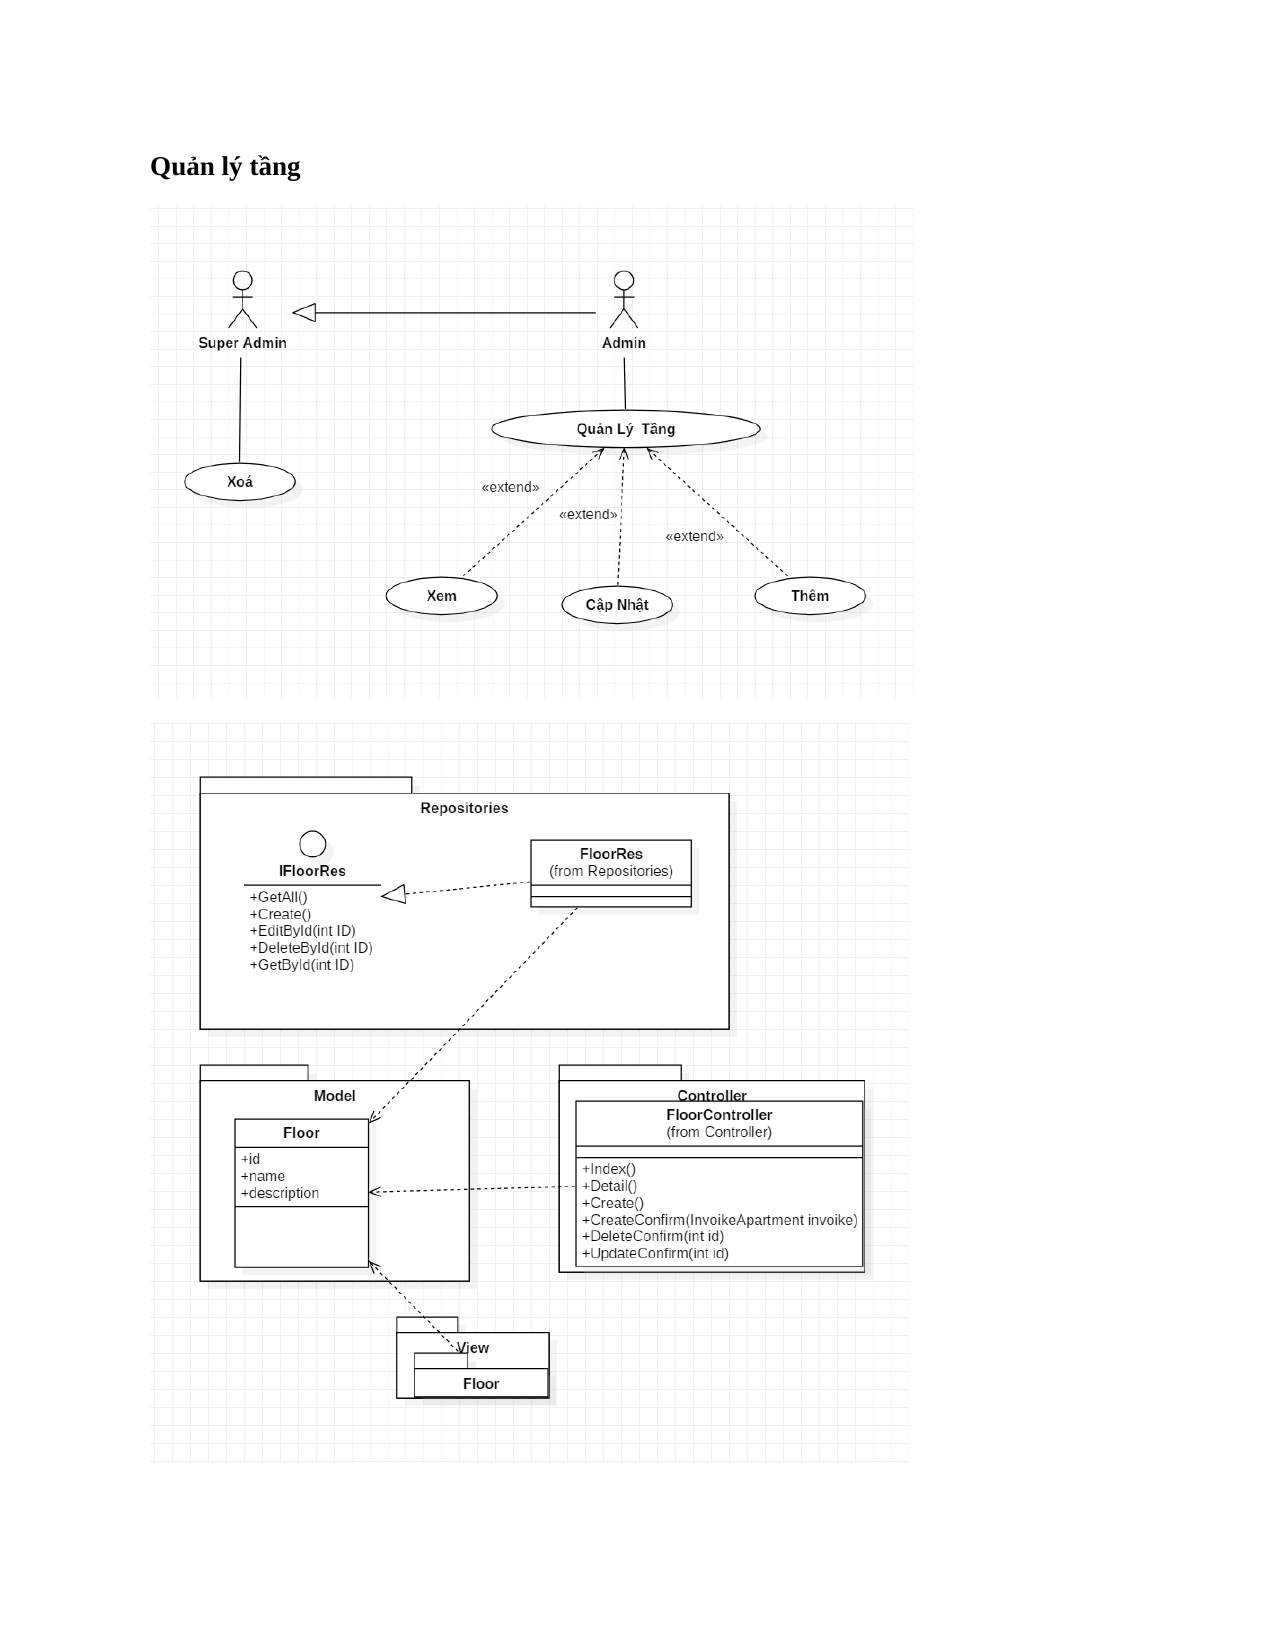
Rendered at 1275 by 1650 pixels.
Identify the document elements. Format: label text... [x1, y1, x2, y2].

picture [150, 206, 914, 698]
text Quản lý tầng [150, 150, 1125, 181]
picture [150, 722, 909, 1463]
